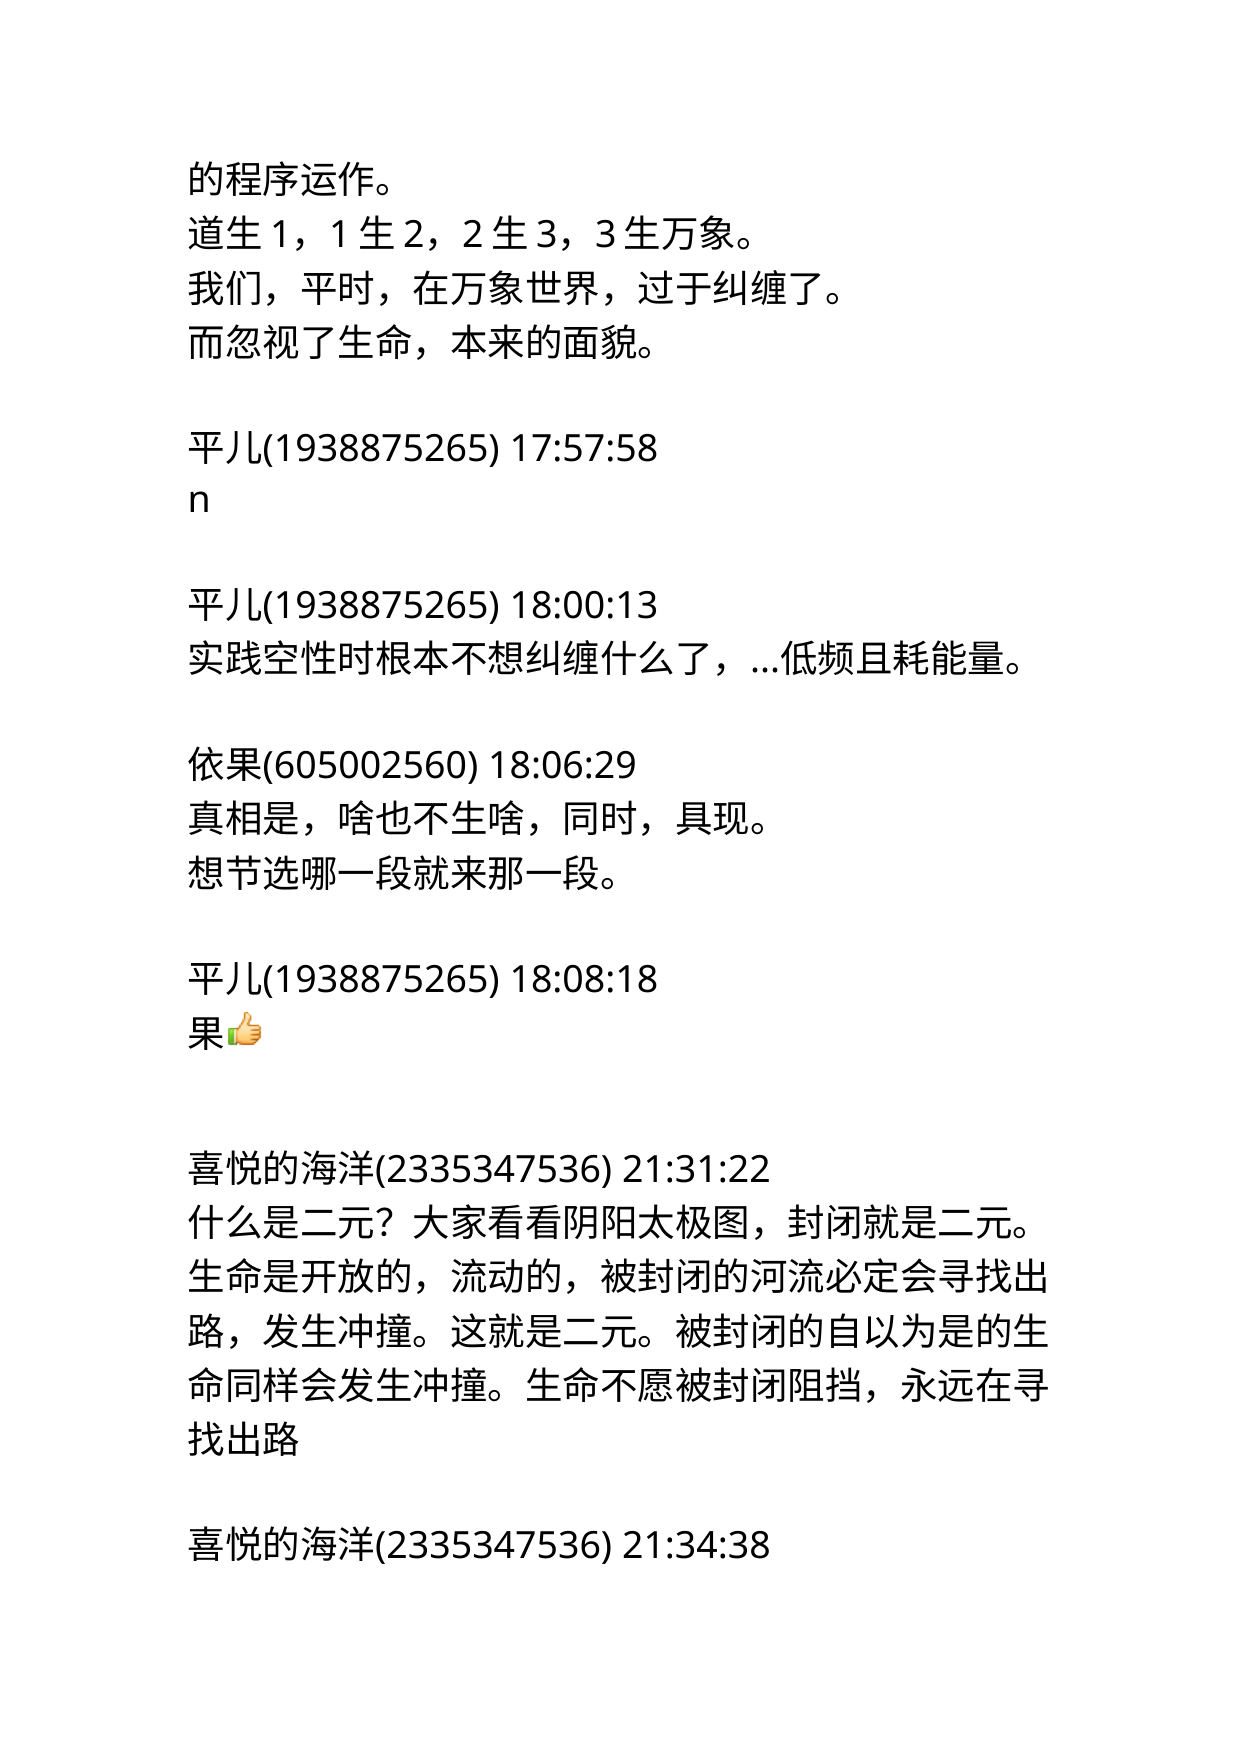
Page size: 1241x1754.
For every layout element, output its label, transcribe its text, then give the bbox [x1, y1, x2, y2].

picture [225, 1009, 263, 1047]
text 实践空性时根本不想纠缠什么了，...低频且耗能量。 依果(605002560) 18:06:29 真相是，啥也不生啥，同时，具现。 想节选哪一段就来那一段。 平儿(1938875265) 18:08:18 [187, 629, 1053, 1003]
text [187, 1003, 1053, 1570]
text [187, 150, 1053, 473]
text n 平儿(1938875265) 18:00:13 [187, 473, 1053, 629]
